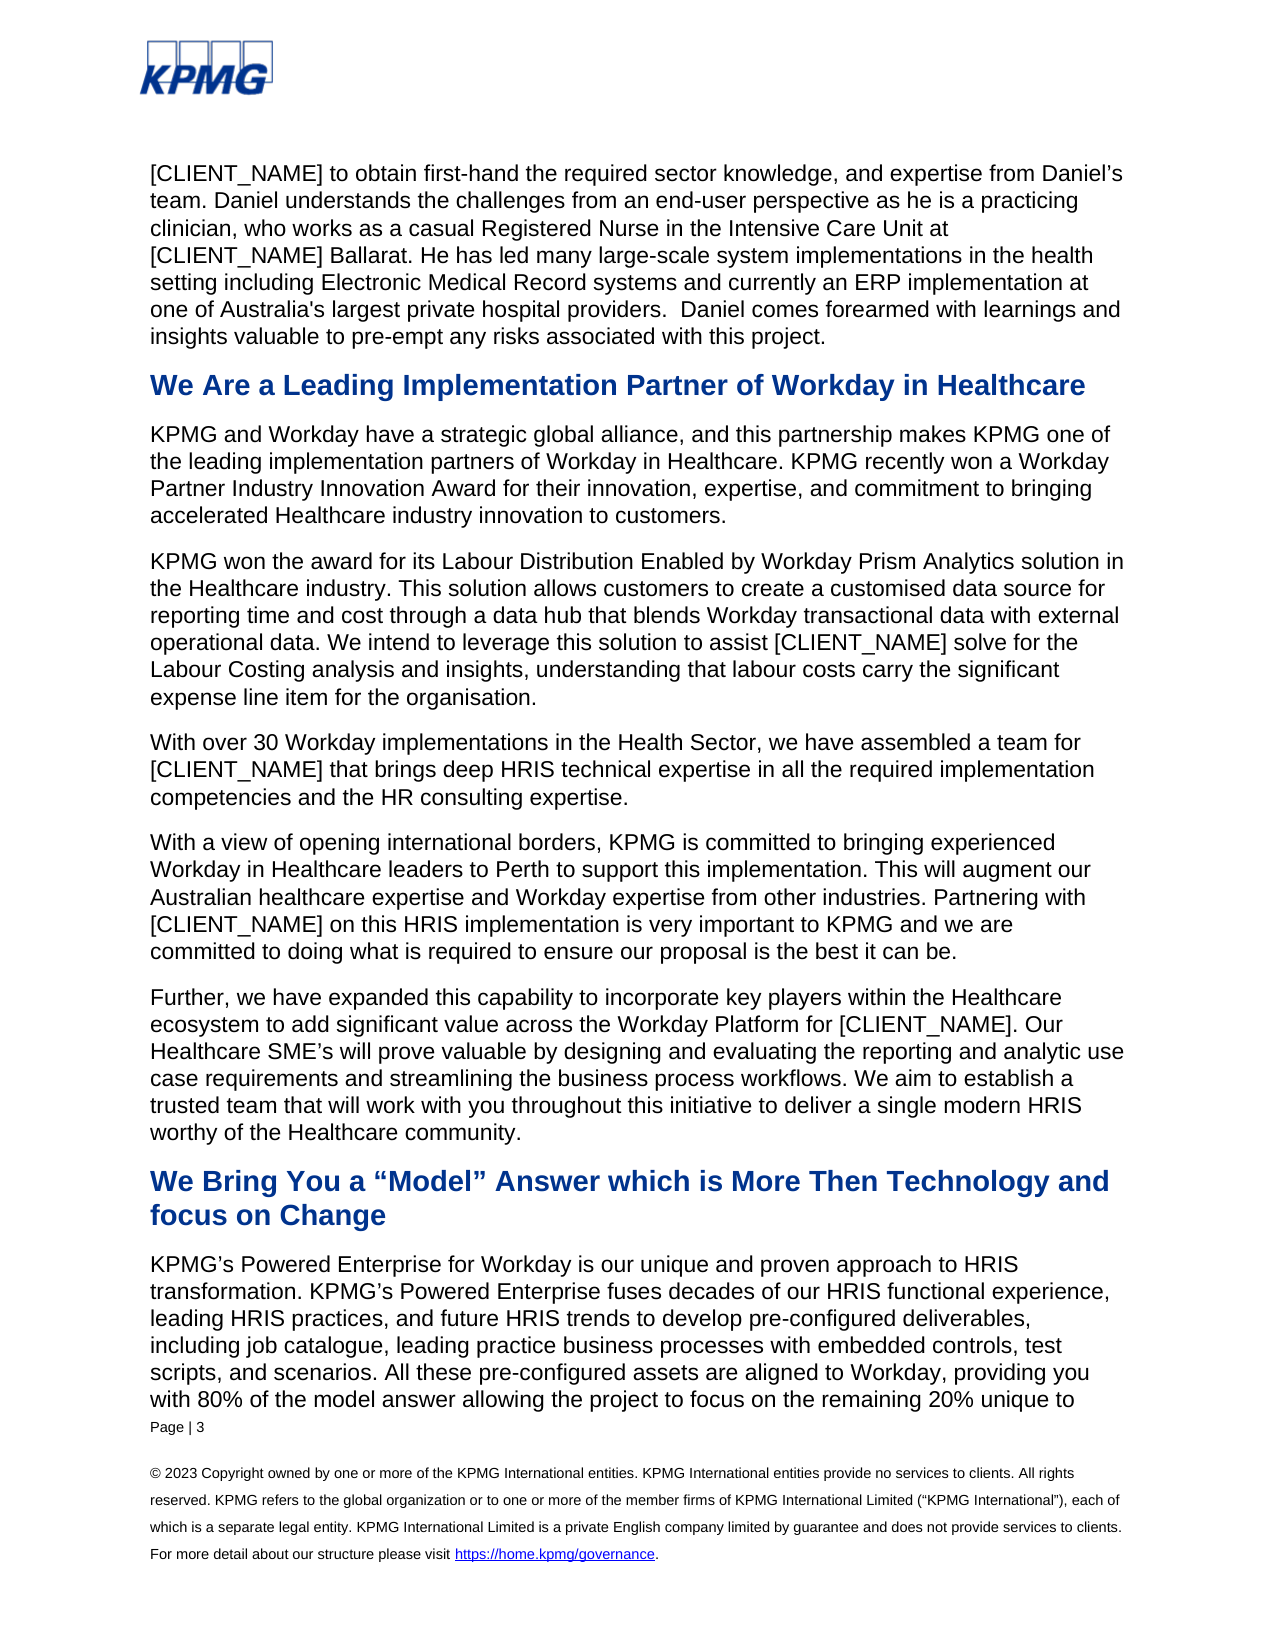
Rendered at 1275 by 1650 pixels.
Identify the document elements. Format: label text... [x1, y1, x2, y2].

text Further, we have expanded this capability to incorporate key players within the Healthcare ecosystem to add significant value across the Workday Platform for [CLIENT_NAME]. Our Healthcare SME’s will prove valuable by designing and evaluating the reporting and analytic use case requirements and streamlining the business process workflows. We aim to establish a trusted team that will work with you throughout this initiative to deliver a single modern HRIS worthy of the Healthcare community. [150, 983, 1125, 1145]
subtitle We Bring You a “Model” Answer which is More Then Technology and focus on Change [150, 1164, 1125, 1231]
subtitle We Are a Leading Implementation Partner of Workday in Healthcare [150, 368, 1125, 402]
picture [118, 0, 302, 136]
text With over 30 Workday implementations in the Health Sector, we have assembled a team for [CLIENT_NAME] that brings deep HRIS technical expertise in all the required implementation competencies and the HR consulting expertise. [150, 729, 1125, 810]
text With a view of opening international borders, KPMG is committed to bringing experienced Workday in Healthcare leaders to Perth to support this implementation. This will augment our Australian healthcare expertise and Workday expertise from other industries. Partnering with [CLIENT_NAME] on this HRIS implementation is very important to KPMG and we are committed to doing what is required to ensure our proposal is the best it can be. [150, 829, 1125, 964]
text KPMG and Workday have a strategic global alliance, and this partnership makes KPMG one of the leading implementation partners of Workday in Healthcare. KPMG recently won a Workday Partner Industry Innovation Award for their innovation, expertise, and commitment to bringing accelerated Healthcare industry innovation to customers. [150, 420, 1125, 529]
text KPMG won the award for its Labour Distribution Enabled by Workday Prism Analytics solution in the Healthcare industry. This solution allows customers to create a customised data source for reporting time and cost through a data hub that blends Workday transactional data with external operational data. We intend to leverage this solution to assist [CLIENT_NAME] solve for the Labour Costing analysis and insights, understanding that labour costs carry the significant expense line item for the organisation. [150, 547, 1125, 710]
